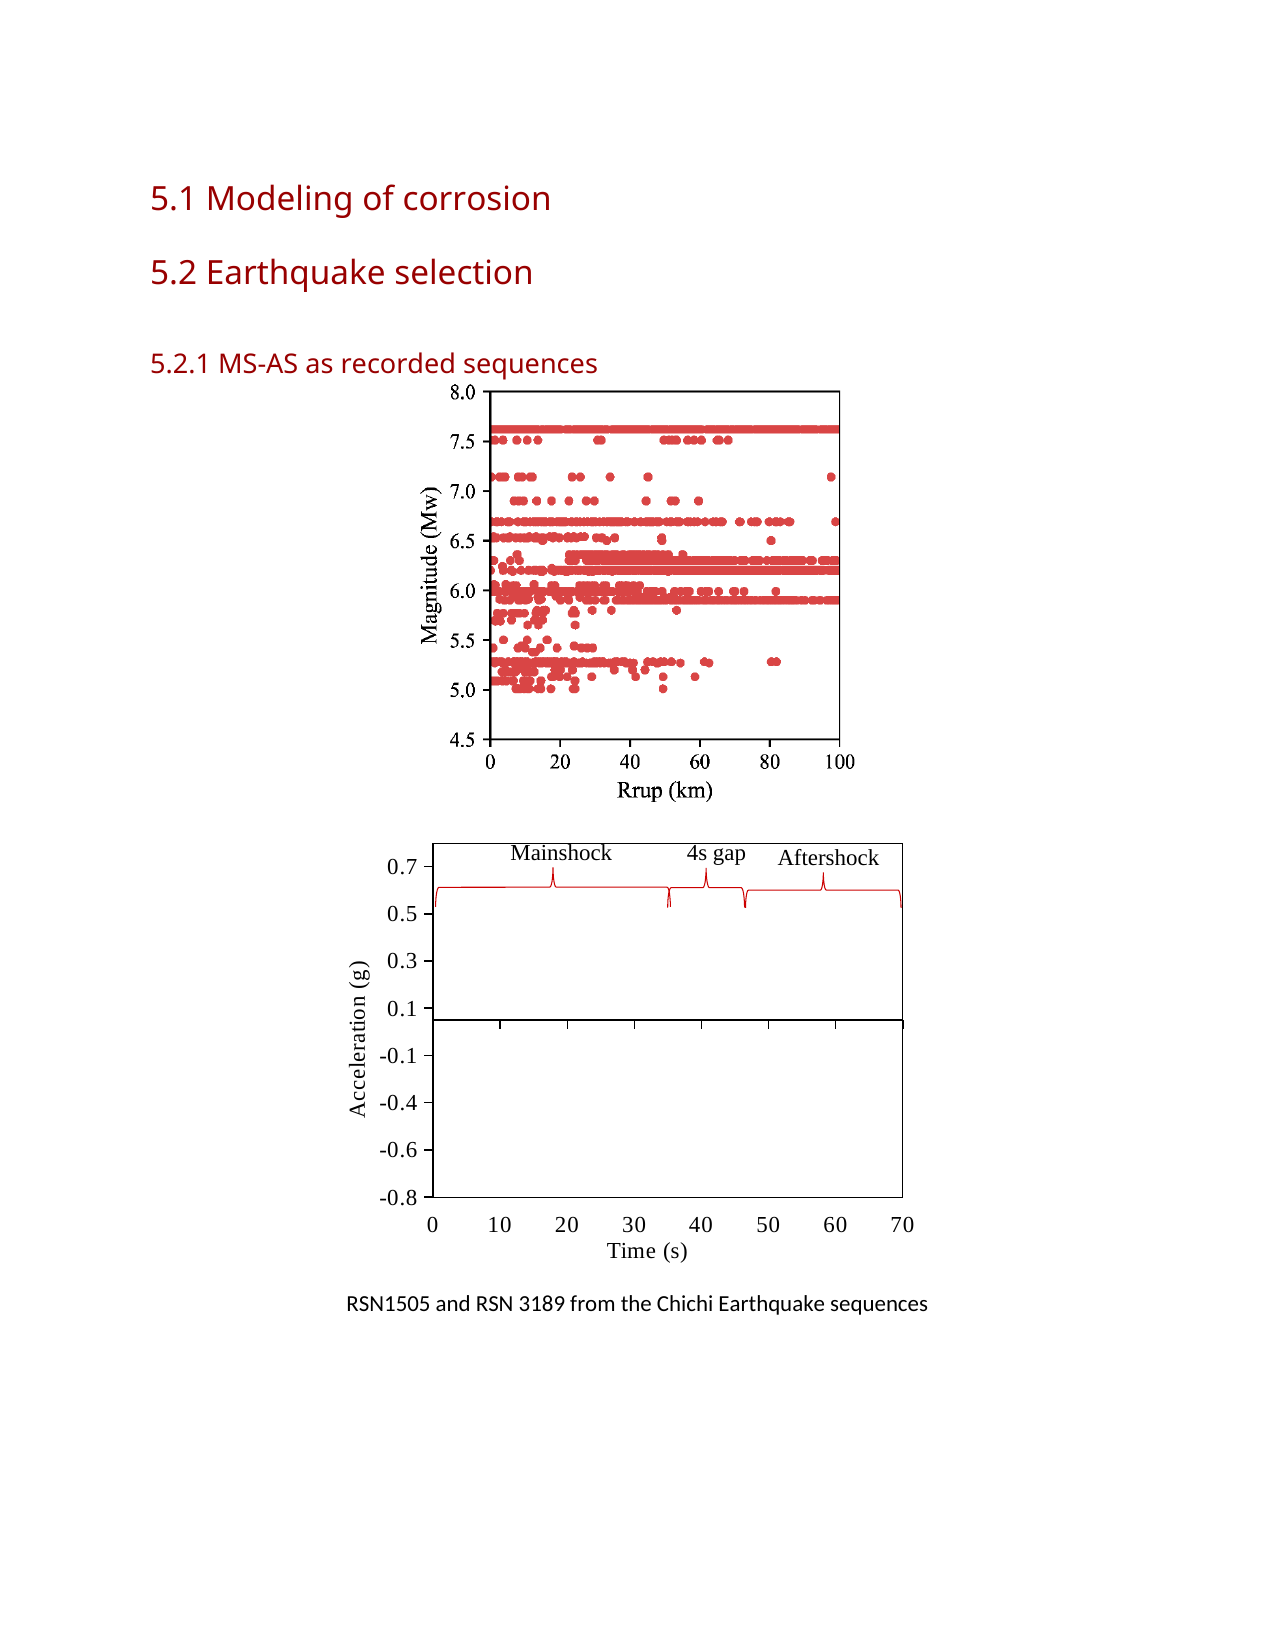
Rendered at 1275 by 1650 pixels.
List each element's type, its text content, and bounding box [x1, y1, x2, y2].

subtitle 5.2.1 MS-AS as recorded sequences [150, 345, 1125, 382]
subtitle 5.1 Modeling of corrosion [150, 175, 1125, 220]
picture [420, 384, 855, 802]
text RSN1505 and RSN 3189 from the Chichi Earthquake sequences [150, 1289, 1125, 1317]
subtitle 5.2 Earthquake selection [150, 249, 1125, 294]
